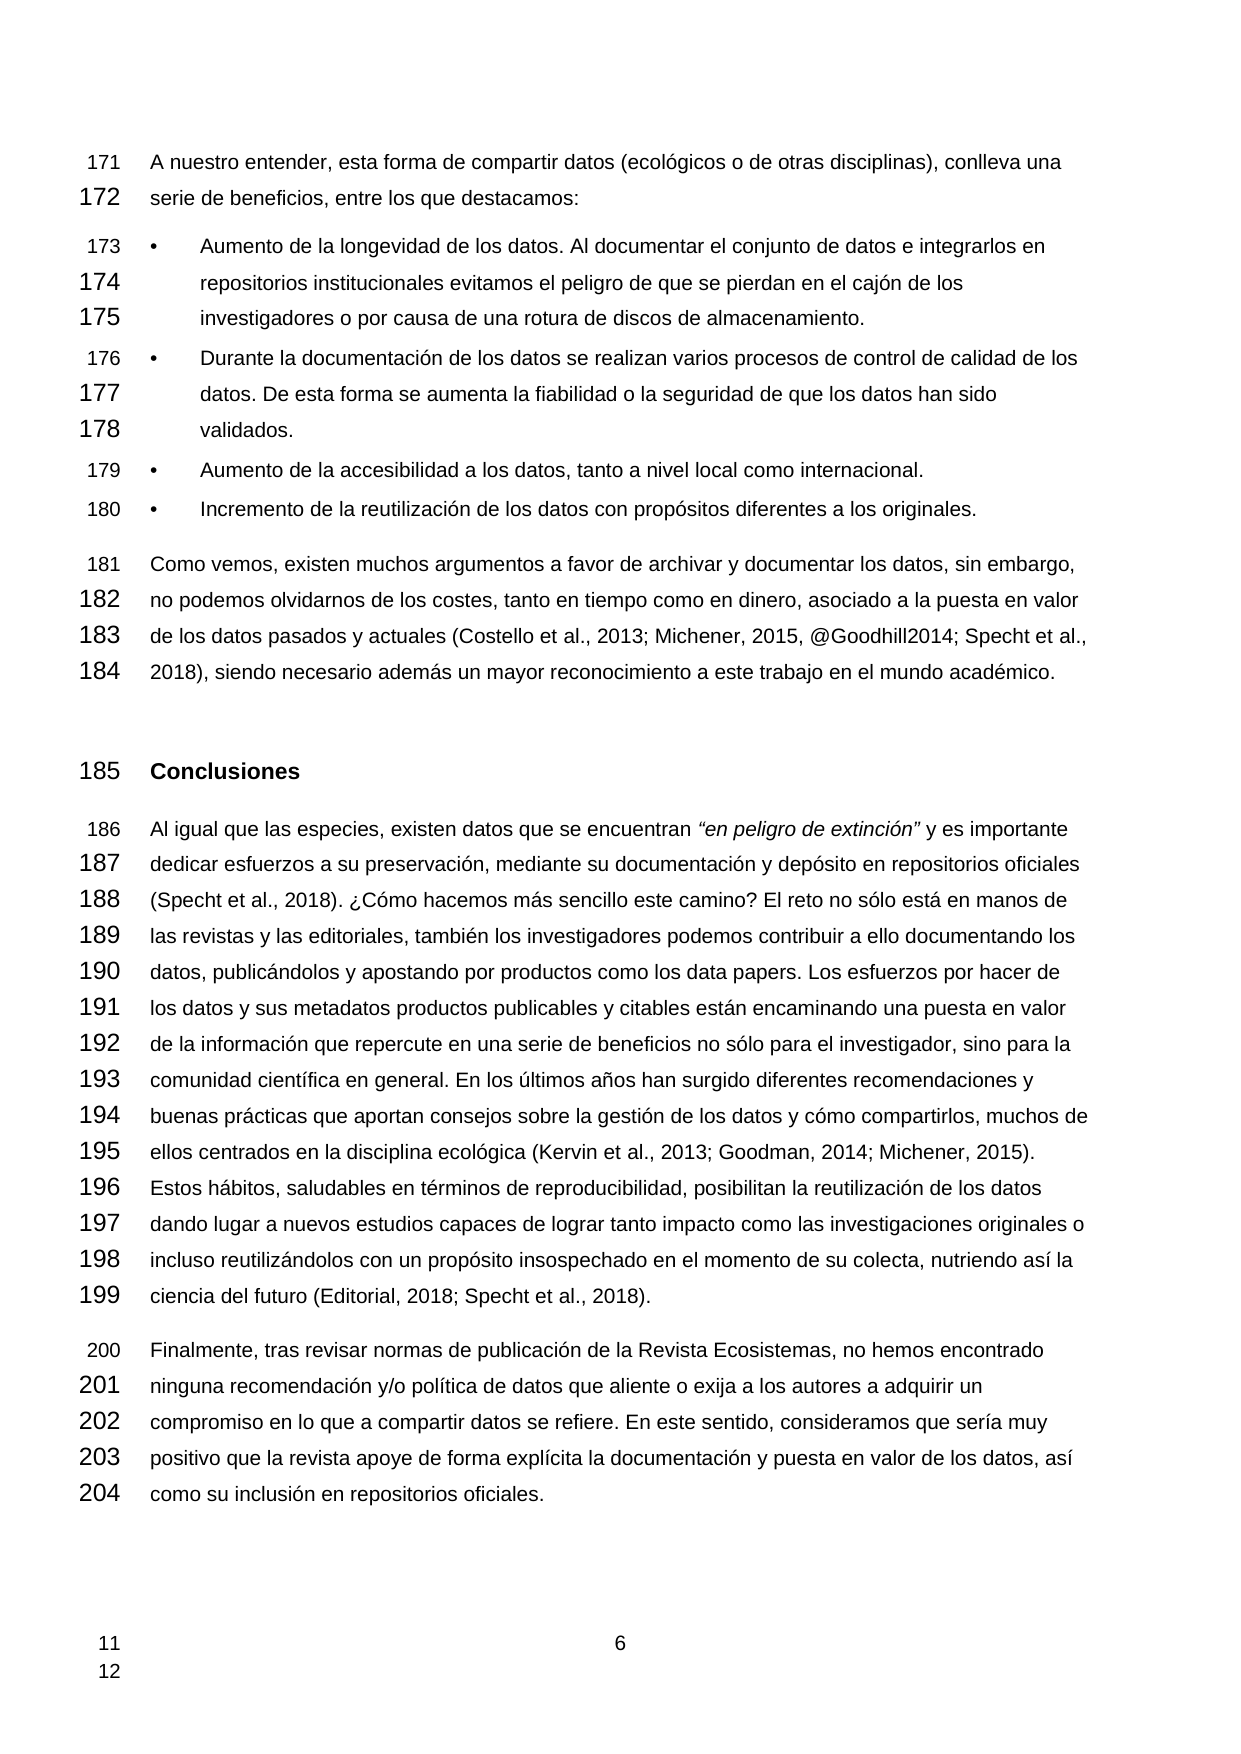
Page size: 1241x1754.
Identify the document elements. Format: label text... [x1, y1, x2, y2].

list Incremento de la reutilización de los datos con propósitos diferentes a los originales. [150, 497, 1090, 521]
text A nuestro entender, esta forma de compartir datos (ecológicos o de otras disciplinas), conlleva una serie de beneficios, entre los que destacamos: [150, 150, 1090, 210]
list Aumento de la longevidad de los datos. Al documentar el conjunto de datos e integrarlos en repositorios institucionales evitamos el peligro de que se pierdan en el cajón de los investigadores o por causa de una rotura de discos de almacenamiento. [150, 234, 1090, 330]
list Durante la documentación de los datos se realizan varios procesos de control de calidad de los datos. De esta forma se aumenta la fiabilidad o la seguridad de que los datos han sido validados. [150, 346, 1090, 442]
text Como vemos, existen muchos argumentos a favor de archivar y documentar los datos, sin embargo, no podemos olvidarnos de los costes, tanto en tiempo como en dinero, asociado a la puesta en valor de los datos pasados y actuales (Costello et al., 2013; Michener, 2015, @Goodhill2014; Specht et al., 2018), siendo necesario además un mayor reconocimiento a este trabajo en el mundo académico. [150, 552, 1090, 684]
subtitle Conclusiones [150, 758, 1090, 784]
text Al igual que las especies, existen datos que se encuentran “en peligro de extinción” y es importante dedicar esfuerzos a su preservación, mediante su documentación y depósito en repositorios oficiales (Specht et al., 2018). ¿Cómo hacemos más sencillo este camino? El reto no sólo está en manos de las revistas y las editoriales, también los investigadores podemos contribuir a ello documentando los datos, publicándolos y apostando por productos como los data papers. Los esfuerzos por hacer de los datos y sus metadatos productos publicables y citables están encaminando una puesta en valor de la información que repercute en una serie de beneficios no sólo para el investigador, sino para la comunidad científica en general. En los últimos años han surgido diferentes recomendaciones y buenas prácticas que aportan consejos sobre la gestión de los datos y cómo compartirlos, muchos de ellos centrados en la disciplina ecológica (Kervin et al., 2013; Goodman, 2014; Michener, 2015). Estos hábitos, saludables en términos de reproducibilidad, posibilitan la reutilización de los datos dando lugar a nuevos estudios capaces de lograr tanto impacto como las investigaciones originales o incluso reutilizándolos con un propósito insospechado en el momento de su colecta, nutriendo así la ciencia del futuro (Editorial, 2018; Specht et al., 2018). [150, 816, 1090, 1307]
text Finalmente, tras revisar normas de publicación de la Revista Ecosistemas, no hemos encontrado ninguna recomendación y/o política de datos que aliente o exija a los autores a adquirir un compromiso en lo que a compartir datos se refiere. En este sentido, consideramos que sería muy positivo que la revista apoye de forma explícita la documentación y puesta en valor de los datos, así como su inclusión en repositorios oficiales. [150, 1338, 1090, 1506]
list Aumento de la accesibilidad a los datos, tanto a nivel local como internacional. [150, 457, 1090, 481]
